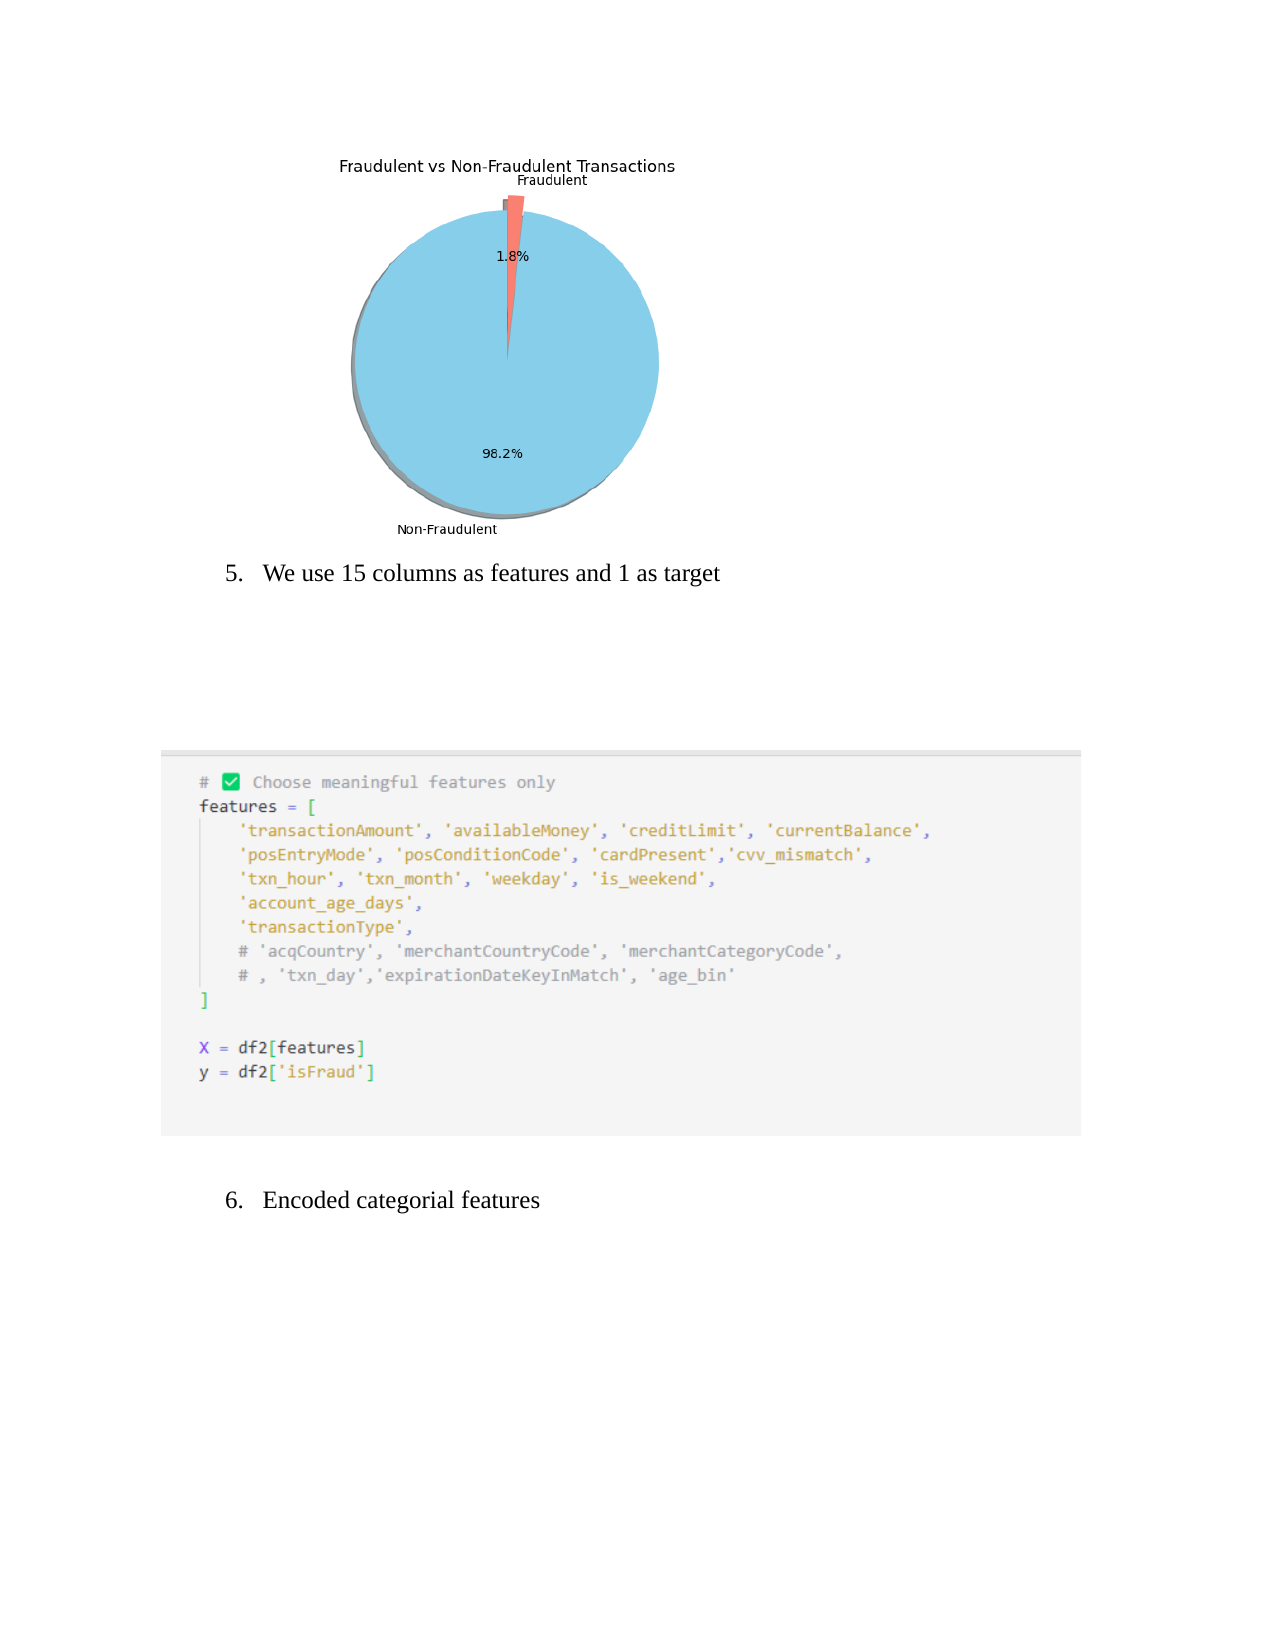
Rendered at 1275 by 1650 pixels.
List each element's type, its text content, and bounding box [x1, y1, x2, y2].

picture [262, 150, 750, 545]
picture [161, 750, 1082, 1136]
list We use 15 columns as features and 1 as target [225, 558, 1125, 587]
